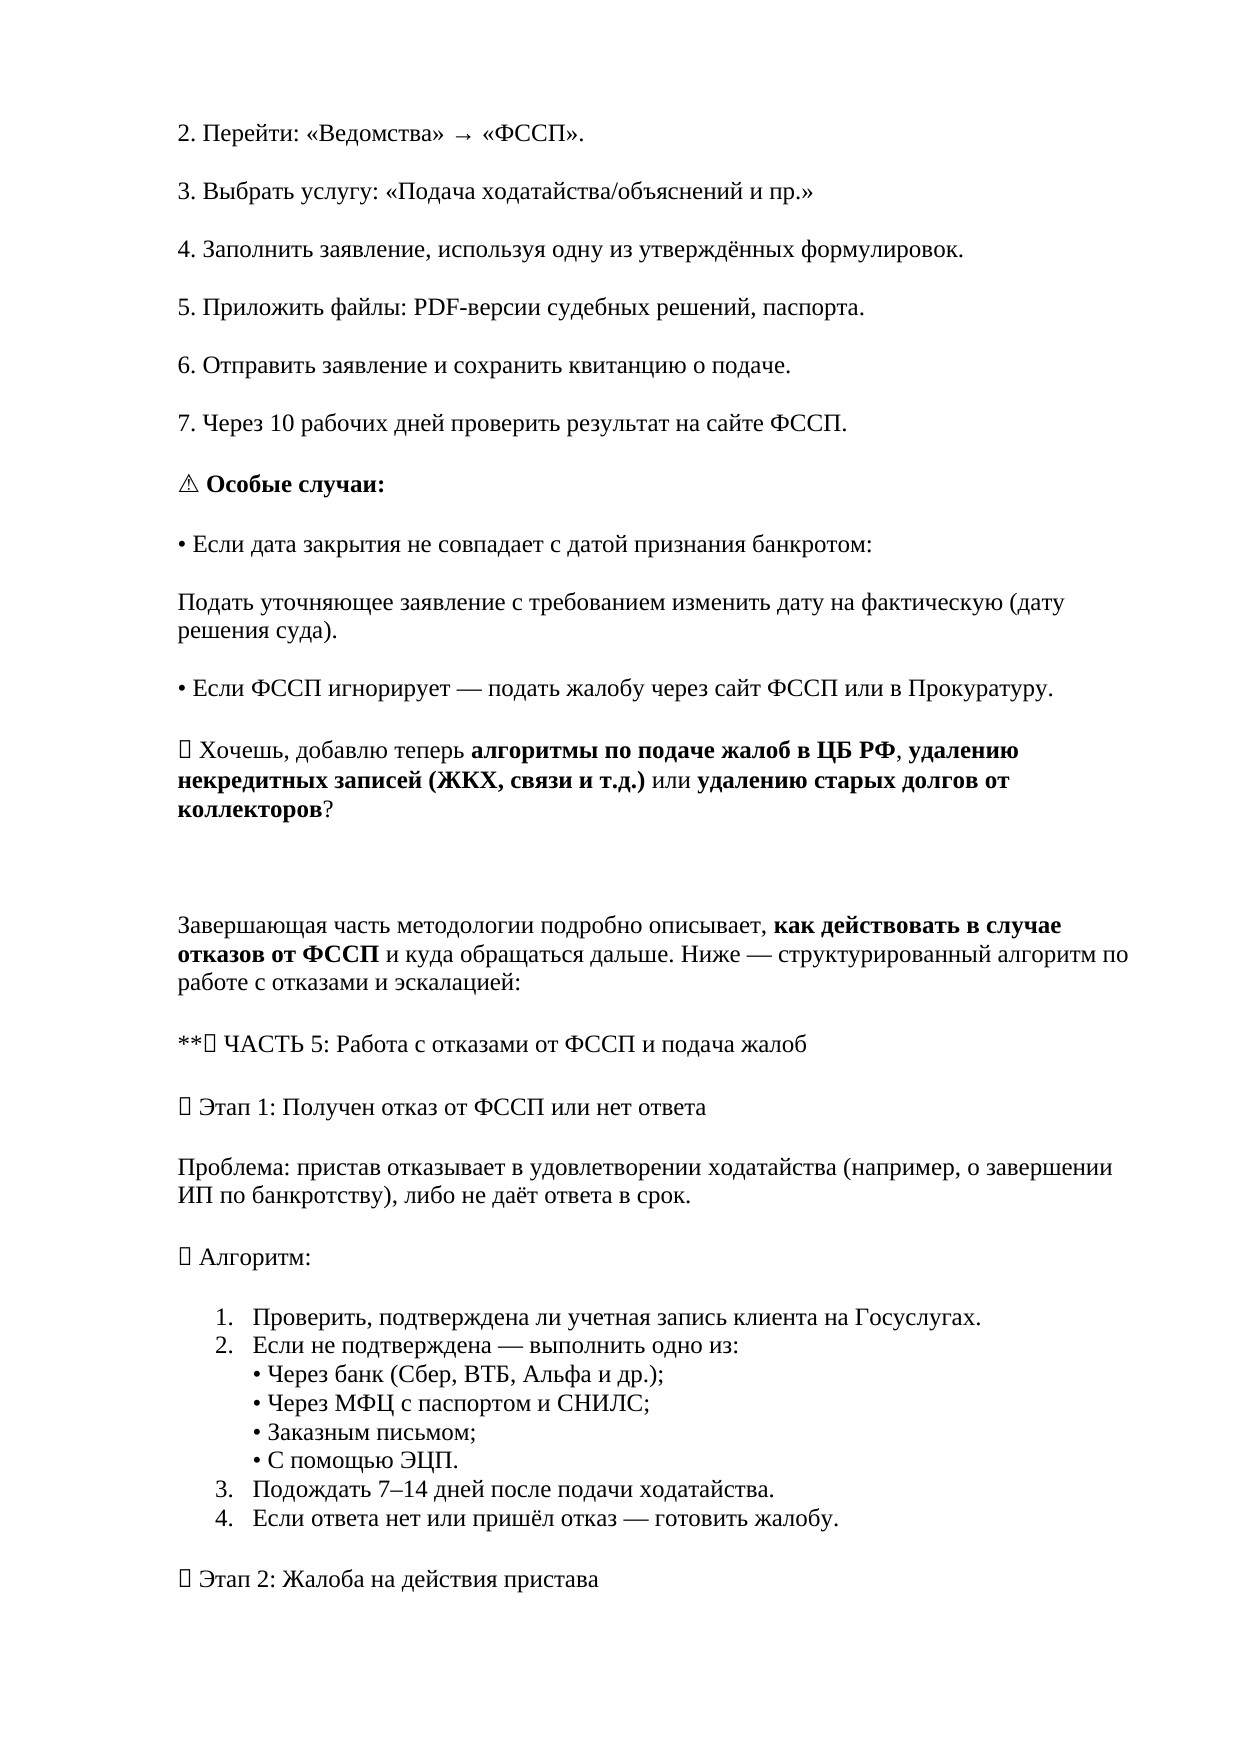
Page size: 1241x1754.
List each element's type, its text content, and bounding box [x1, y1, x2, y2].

text 4. Заполнить заявление, используя одну из утверждённых формулировок. [177, 234, 1152, 263]
list Подождать 7–14 дней после подачи ходатайства. [215, 1474, 1152, 1503]
text ⚠ Особые случаи: [177, 466, 1152, 500]
text 📌 Хочешь, добавлю теперь алгоритмы по подаче жалоб в ЦБ РФ, удалению некредитных записей (ЖКХ, связи и т.д.) или удалению старых долгов от коллекторов? [177, 731, 1152, 823]
text Завершающая часть методологии подробно описывает, как действовать в случае отказов от ФССП и куда обращаться дальше. Ниже — структурированный алгоритм по работе с отказами и эскалацией: [177, 910, 1152, 996]
text ✅ Алгоритм: [177, 1238, 1152, 1273]
text 6. Отправить заявление и сохранить квитанцию о подаче. [177, 350, 1152, 378]
text 5. Приложить файлы: PDF-версии судебных решений, паспорта. [177, 292, 1152, 321]
text 2. Перейти: «Ведомства» → «ФССП». [177, 118, 1152, 147]
text Проблема: пристав отказывает в удовлетворении ходатайства (например, о завершении ИП по банкротству), либо не даёт ответа в срок. [177, 1152, 1152, 1209]
list Проверить, подтверждена ли учетная запись клиента на Госуслугах. [215, 1302, 1152, 1331]
list Если не подтверждена — выполнить одно из: • Через банк (Сбер, ВТБ, Альфа и др.); • Через МФЦ с паспортом и СНИЛС; • Заказным письмом; • С помощью ЭЦП. [215, 1331, 1152, 1474]
list Если ответа нет или пришёл отказ — готовить жалобу. [215, 1503, 1152, 1532]
text 3. Выбрать услугу: «Подача ходатайства/объяснений и пр.» [177, 176, 1152, 205]
text **🔹 ЧАСТЬ 5: Работа с отказами от ФССП и подача жалоб [177, 1025, 1152, 1059]
text • Если ФССП игнорирует — подать жалобу через сайт ФССП или в Прокуратуру. [177, 673, 1152, 702]
text 7. Через 10 рабочих дней проверить результат на сайте ФССП. [177, 408, 1152, 436]
text 📌 Этап 2: Жалоба на действия пристава [177, 1561, 1152, 1595]
text 📌 Этап 1: Получен отказ от ФССП или нет ответа [177, 1089, 1152, 1123]
text • Если дата закрытия не совпадает с датой признания банкротом: [177, 529, 1152, 558]
text Подать уточняющее заявление с требованием изменить дату на фактическую (дату решения суда). [177, 587, 1152, 644]
